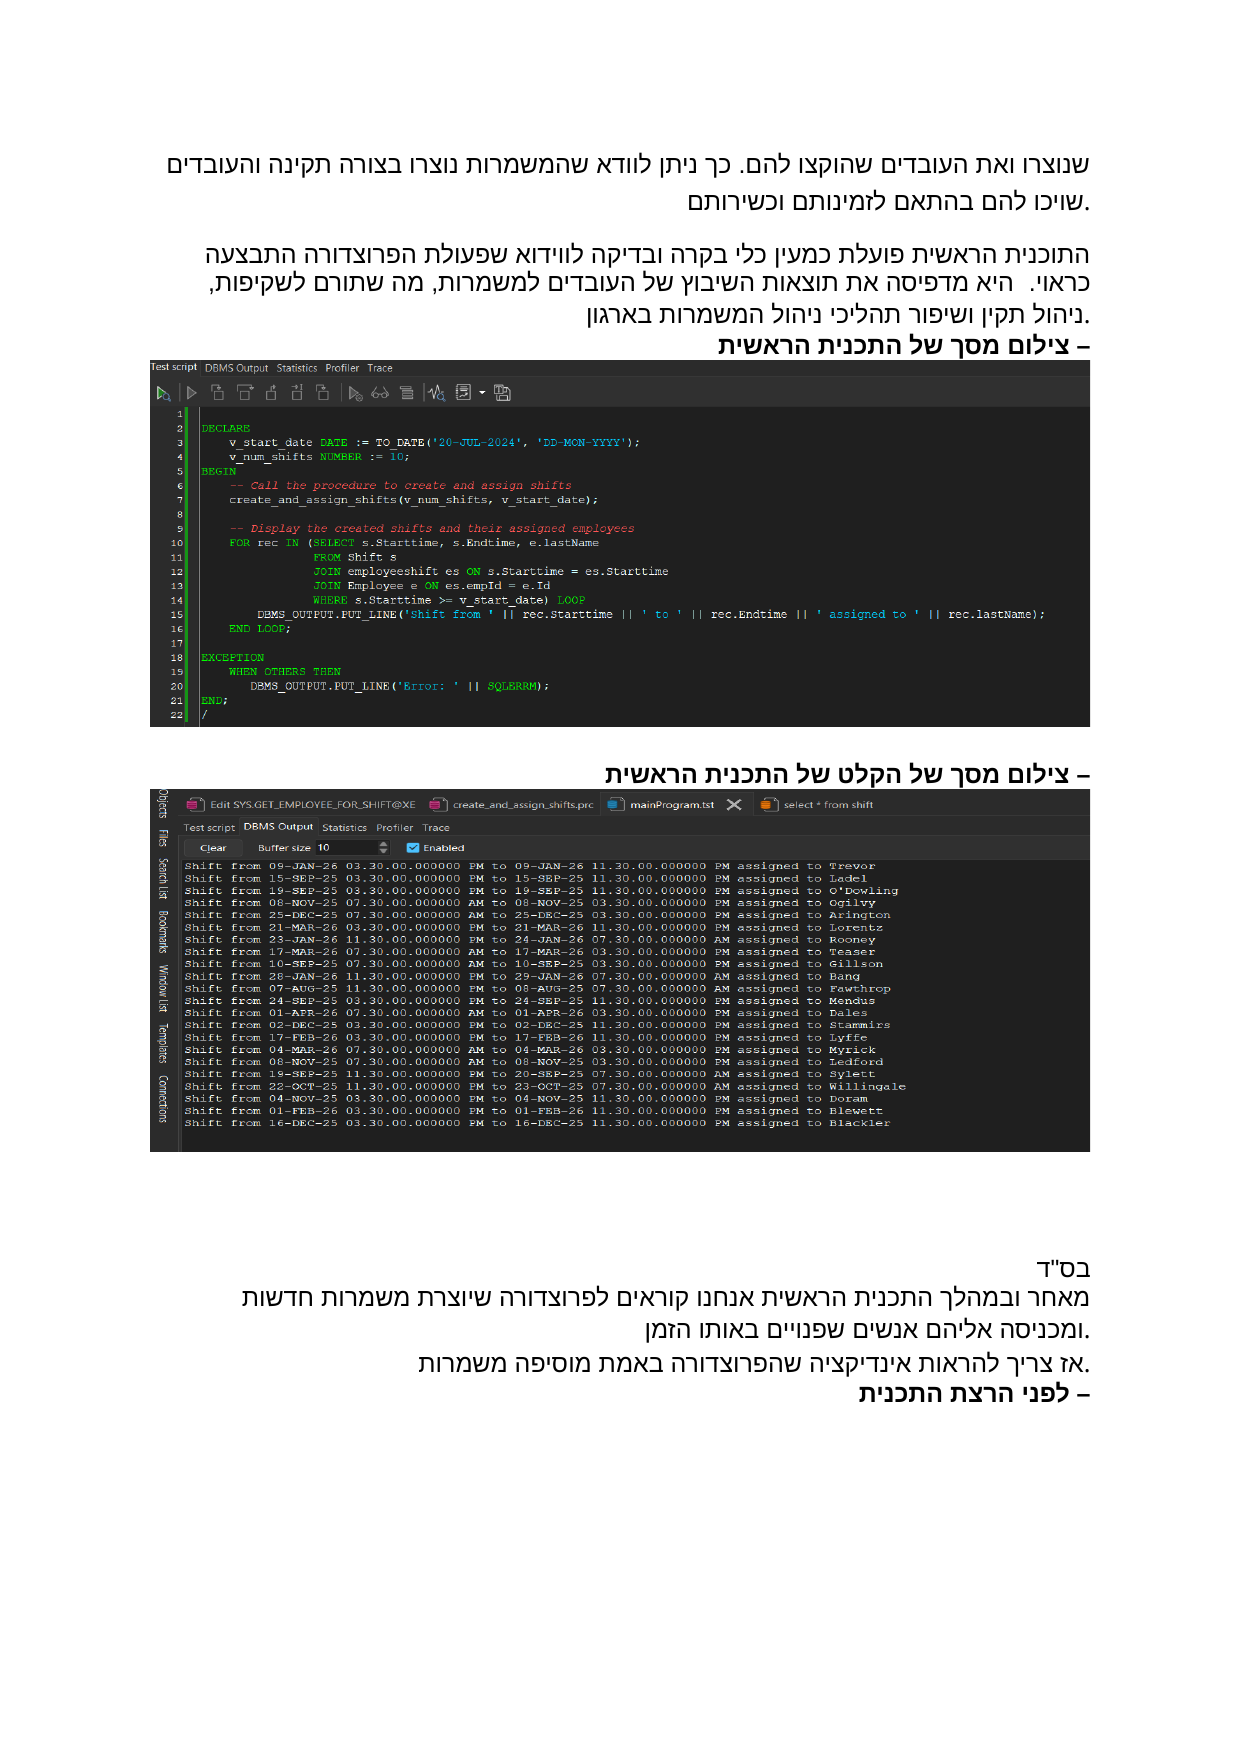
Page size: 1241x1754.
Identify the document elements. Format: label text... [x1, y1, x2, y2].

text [150, 150, 1090, 218]
text התוכנית הראשית פועלת כמעין כלי בקרה ובדיקה לווידוא שפעולת הפרוצדורה התבצעה כראוי. היא מדפיסה את תוצאות השיבוץ של העובדים למשמרות, מה שתורם לשקיפות, ניהול תקין ושיפור תהליכי ניהול המשמרות בארגון. [150, 240, 1090, 331]
text צילום מסך של הקלט של התכנית הראשית – [150, 760, 1090, 789]
text לפני הרצת התכנית – [150, 1379, 1090, 1408]
picture [150, 789, 1091, 1152]
text בס"ד מאחר ובמהלך התכנית הראשית אנחנו קוראים לפרוצדורה שיוצרת משמרות חדשות ומכניסה אליהם אנשים שפנויים באותו הזמן. אז צריך להראות אינדיקציה שהפרוצדורה באמת מוסיפה משמרות. [150, 1254, 1090, 1379]
picture [150, 360, 1091, 727]
text צילום מסך של התכנית הראשית – [150, 331, 1090, 360]
